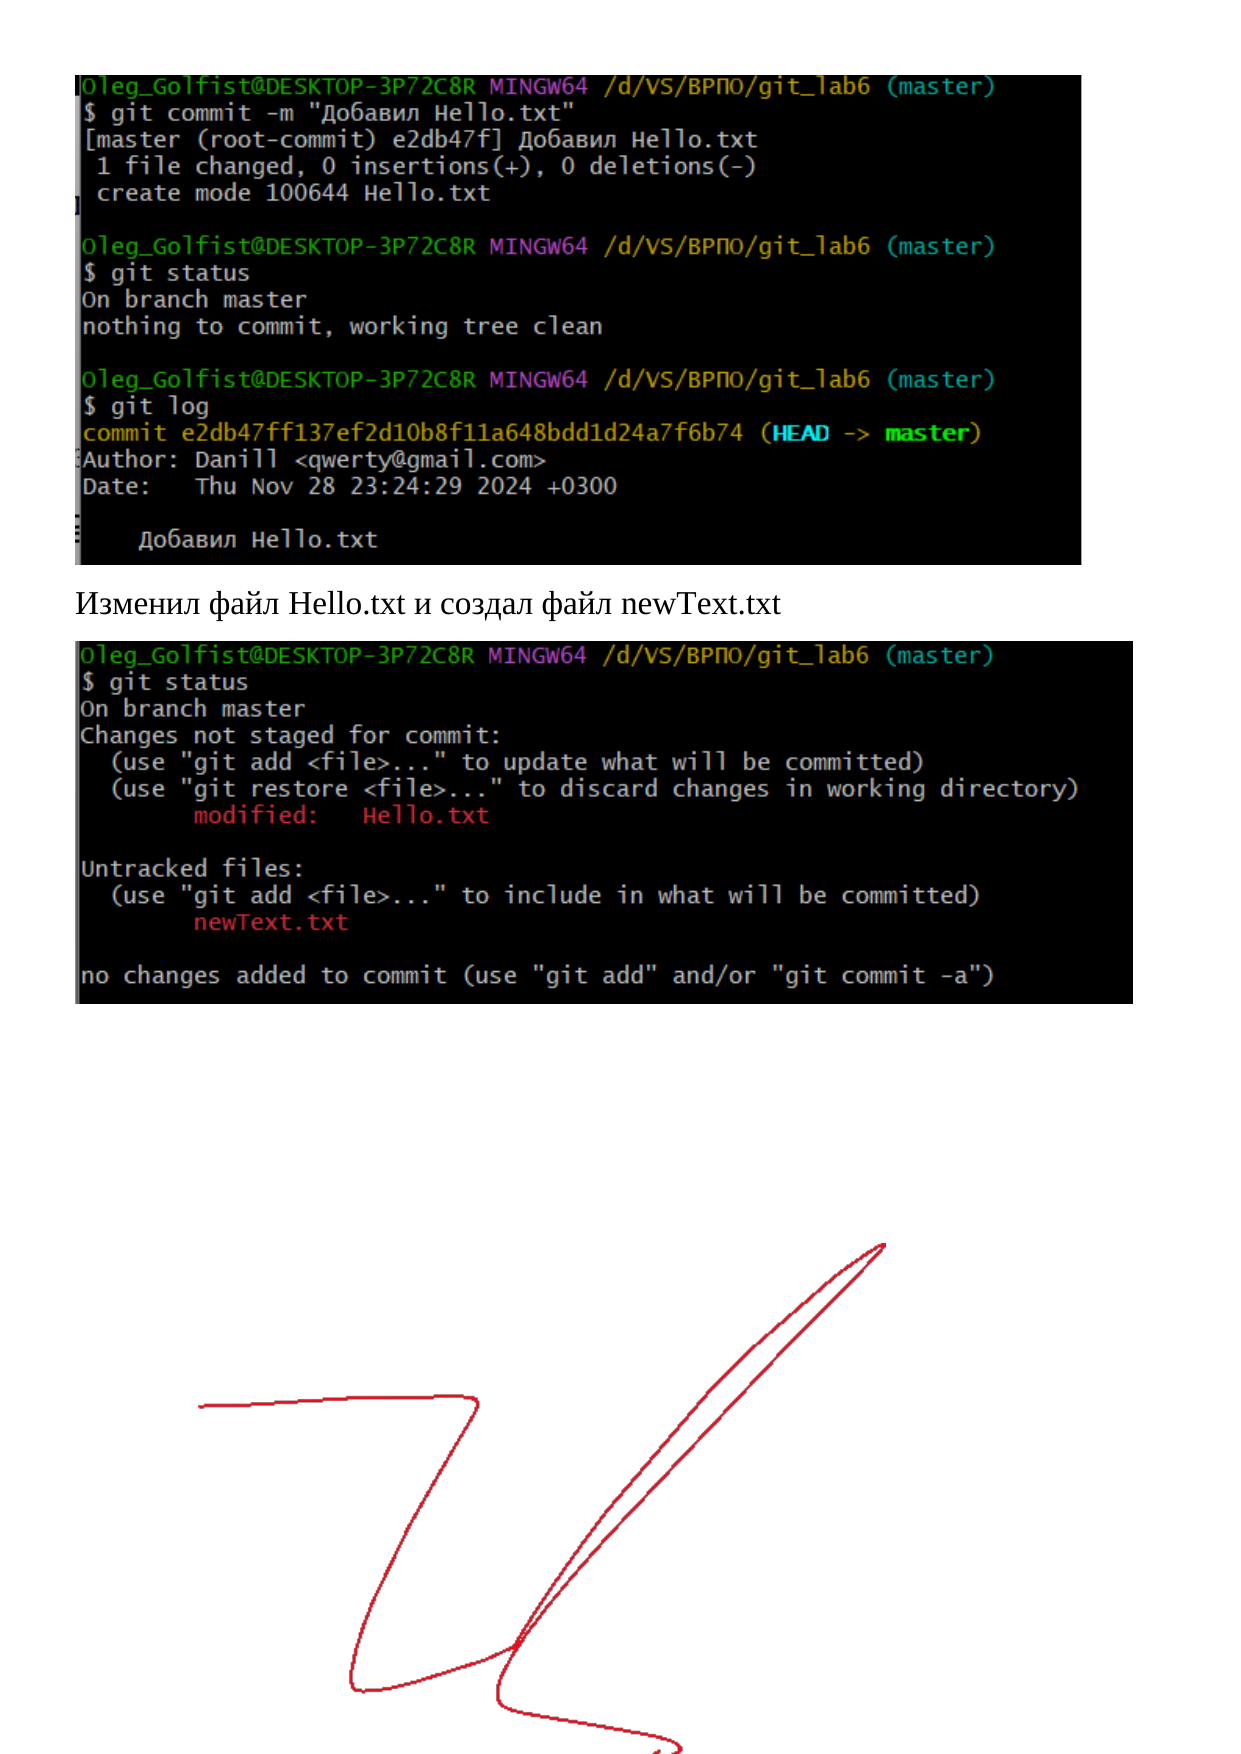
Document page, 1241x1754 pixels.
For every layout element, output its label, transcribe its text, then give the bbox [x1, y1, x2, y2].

picture [75, 641, 1133, 1004]
text Изменил файл Hello.txt и создал файл newText.txt [75, 583, 1165, 621]
picture [75, 75, 1082, 565]
picture [198, 1243, 886, 1754]
